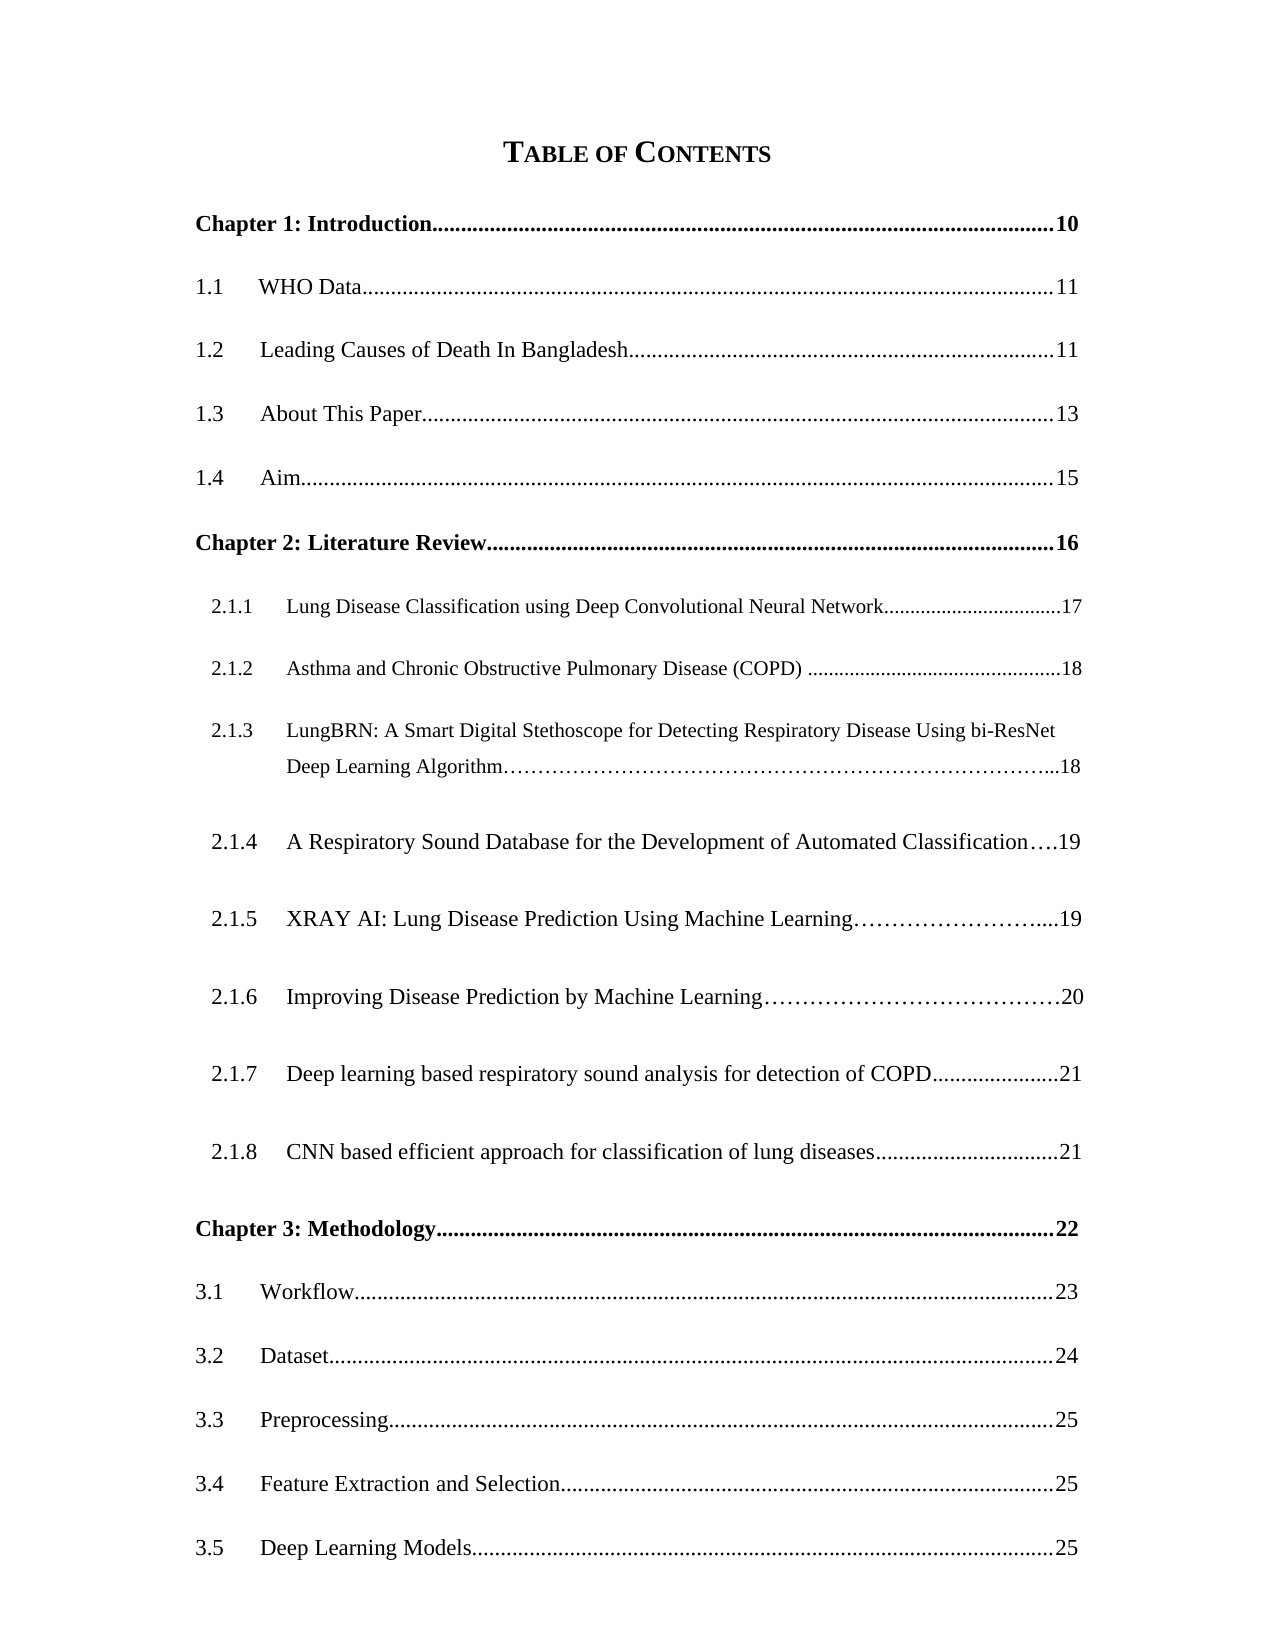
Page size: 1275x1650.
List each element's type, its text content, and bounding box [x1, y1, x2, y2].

subtitle TABLE OF CONTENTS [301, 133, 973, 169]
